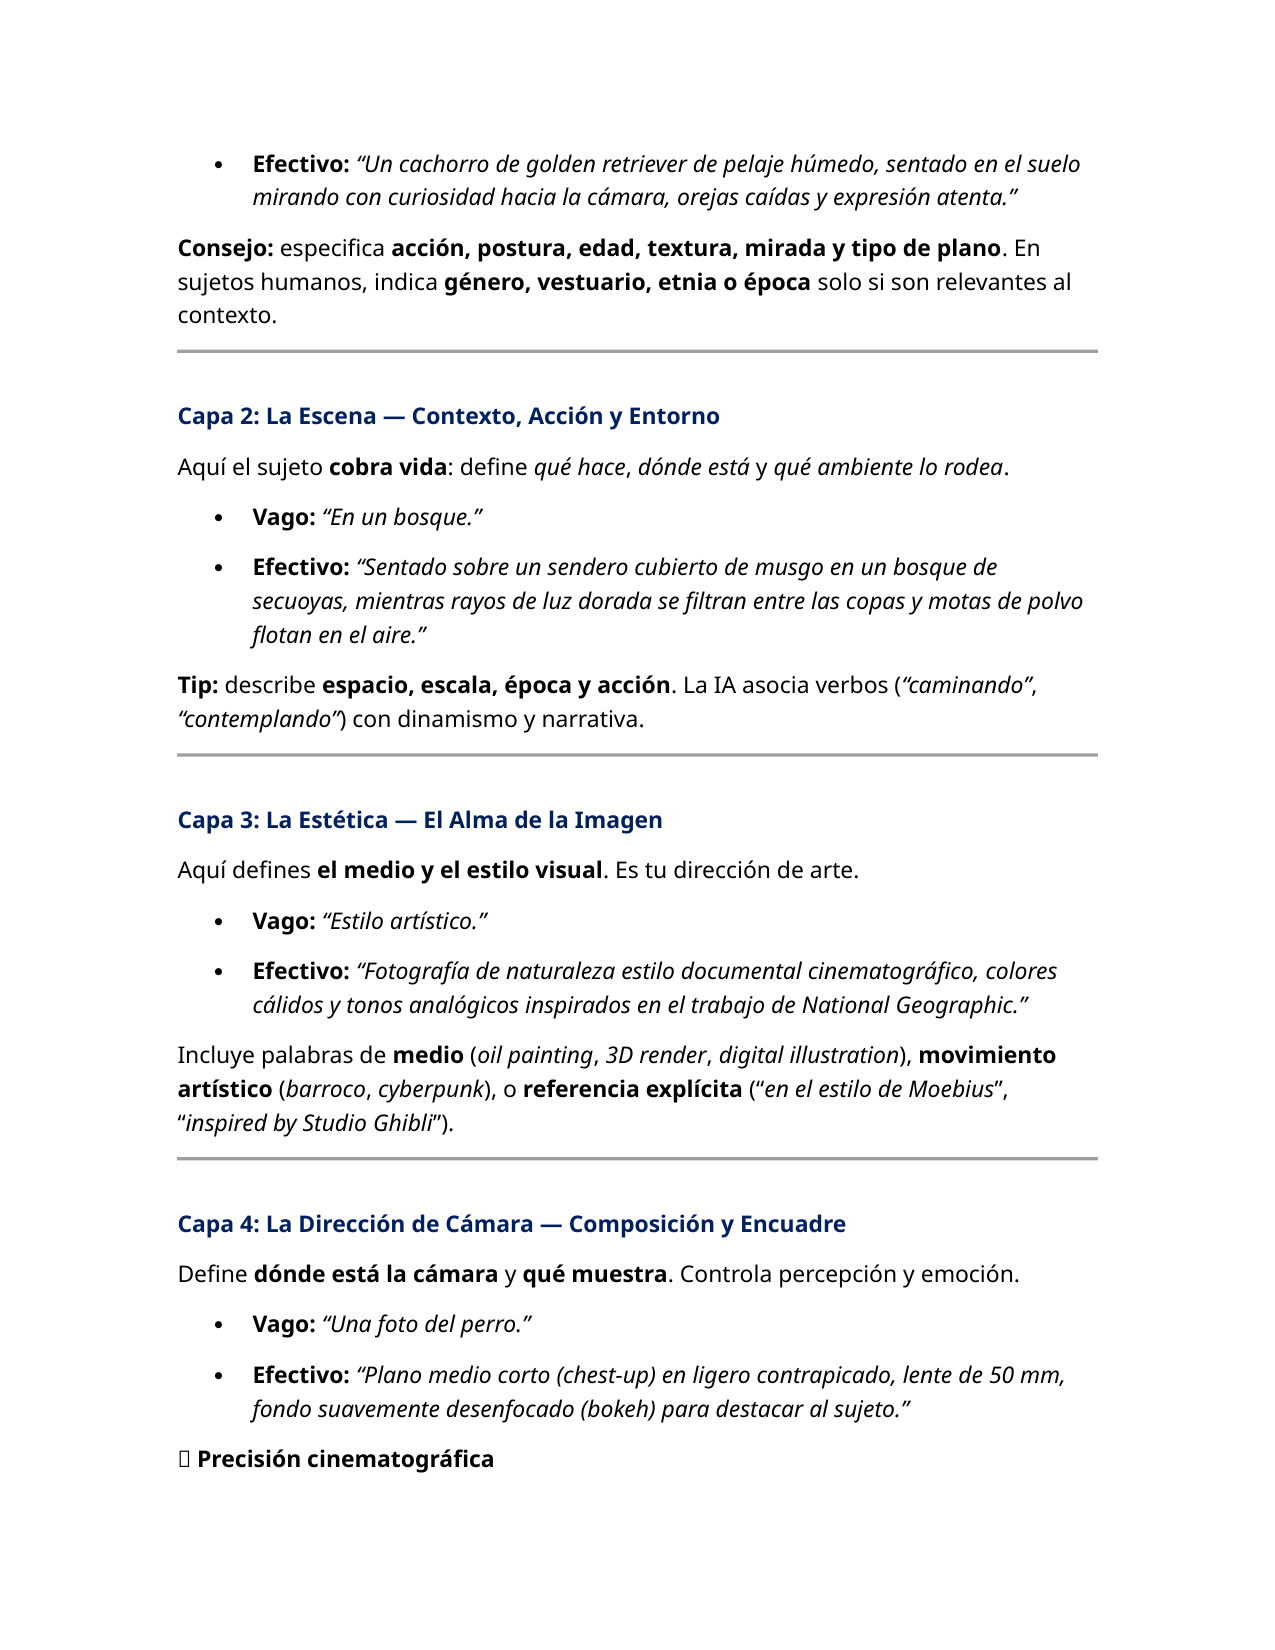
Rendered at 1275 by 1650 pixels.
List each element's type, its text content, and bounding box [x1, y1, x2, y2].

text Aquí defines el medio y el estilo visual. Es tu dirección de arte. [177, 854, 1098, 886]
list Efectivo: “Un cachorro de golden retriever de pelaje húmedo, sentado en el suelo mirando con curiosidad hacia la cámara, orejas caídas y expresión atenta.” [215, 148, 1098, 213]
list Efectivo: “Sentado sobre un sendero cubierto de musgo en un bosque de secuoyas, mientras rayos de luz dorada se filtran entre las copas y motas de polvo flotan en el aire.” [215, 551, 1098, 650]
list Efectivo: “Plano medio corto (chest-up) en ligero contrapicado, lente de 50 mm, fondo suavemente desenfocado (bokeh) para destacar al sujeto.” [215, 1359, 1098, 1424]
text Aquí el sujeto cobra vida: define qué hace, dónde está y qué ambiente lo rodea. [177, 451, 1098, 482]
list Efectivo: “Fotografía de naturaleza estilo documental cinematográfico, colores cálidos y tonos analógicos inspirados en el trabajo de National Geographic.” [215, 955, 1098, 1020]
list Vago: “Estilo artístico.” [215, 905, 1098, 936]
list Vago: “Una foto del perro.” [215, 1308, 1098, 1340]
text Define dónde está la cámara y qué muestra. Controla percepción y emoción. [177, 1258, 1098, 1289]
text 📸 Precisión cinematográfica [177, 1443, 1098, 1474]
text Tip: describe espacio, escala, época y acción. La IA asocia verbos (“caminando”, “contemplando”) con dinamismo y narrativa. [177, 669, 1098, 734]
text Capa 3: La Estética — El Alma de la Imagen [177, 804, 1098, 835]
list Vago: “En un bosque.” [215, 501, 1098, 532]
text Capa 2: La Escena — Contexto, Acción y Entorno [177, 400, 1098, 431]
text Capa 4: La Dirección de Cámara — Composición y Encuadre [177, 1208, 1098, 1239]
text Consejo: especifica acción, postura, edad, textura, mirada y tipo de plano. En sujetos humanos, indica género, vestuario, etnia o época solo si son relevantes al contexto. [177, 232, 1098, 331]
text Incluye palabras de medio (oil painting, 3D render, digital illustration), movimiento artístico (barroco, cyberpunk), o referencia explícita (“en el estilo de Moebius”, “inspired by Studio Ghibli”). [177, 1039, 1098, 1138]
